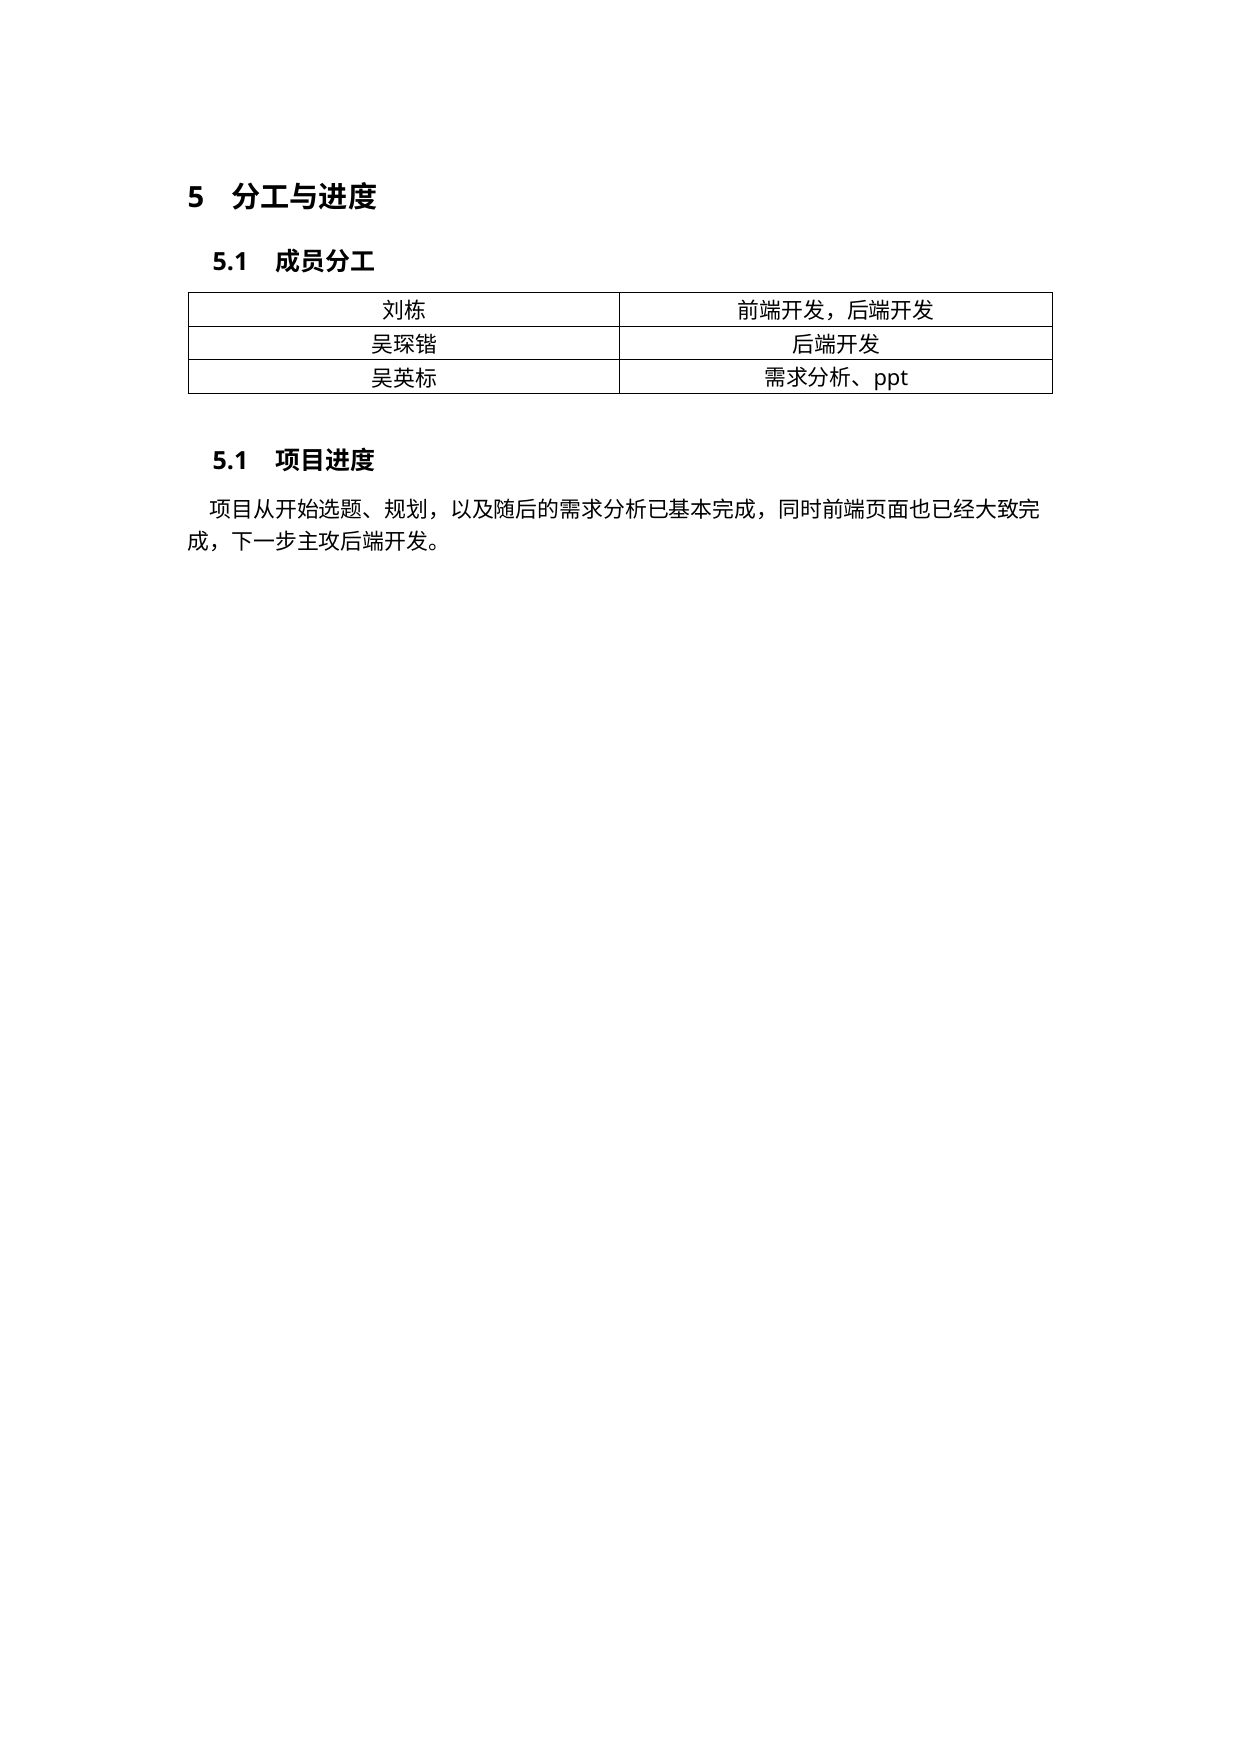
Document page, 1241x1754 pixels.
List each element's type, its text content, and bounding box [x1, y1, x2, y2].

table_cell 后端开发 [620, 327, 1052, 359]
table_cell 吴琛锴 [189, 327, 619, 359]
table_cell 需求分析、ppt [620, 360, 1052, 393]
text 5.1 成员分工 [187, 227, 1053, 292]
table_header 前端开发，后端开发 [620, 293, 1052, 326]
table_cell 吴英标 [189, 360, 619, 393]
text 项目从开始选题、规划，以及随后的需求分析已基本完成，同时前端页面也已经大致完成，下一步主攻后端开发。 [187, 491, 1053, 556]
text 5.1 项目进度 [187, 426, 1053, 491]
text 5 分工与进度 [187, 162, 1053, 227]
table_header 刘栋 [189, 293, 619, 326]
